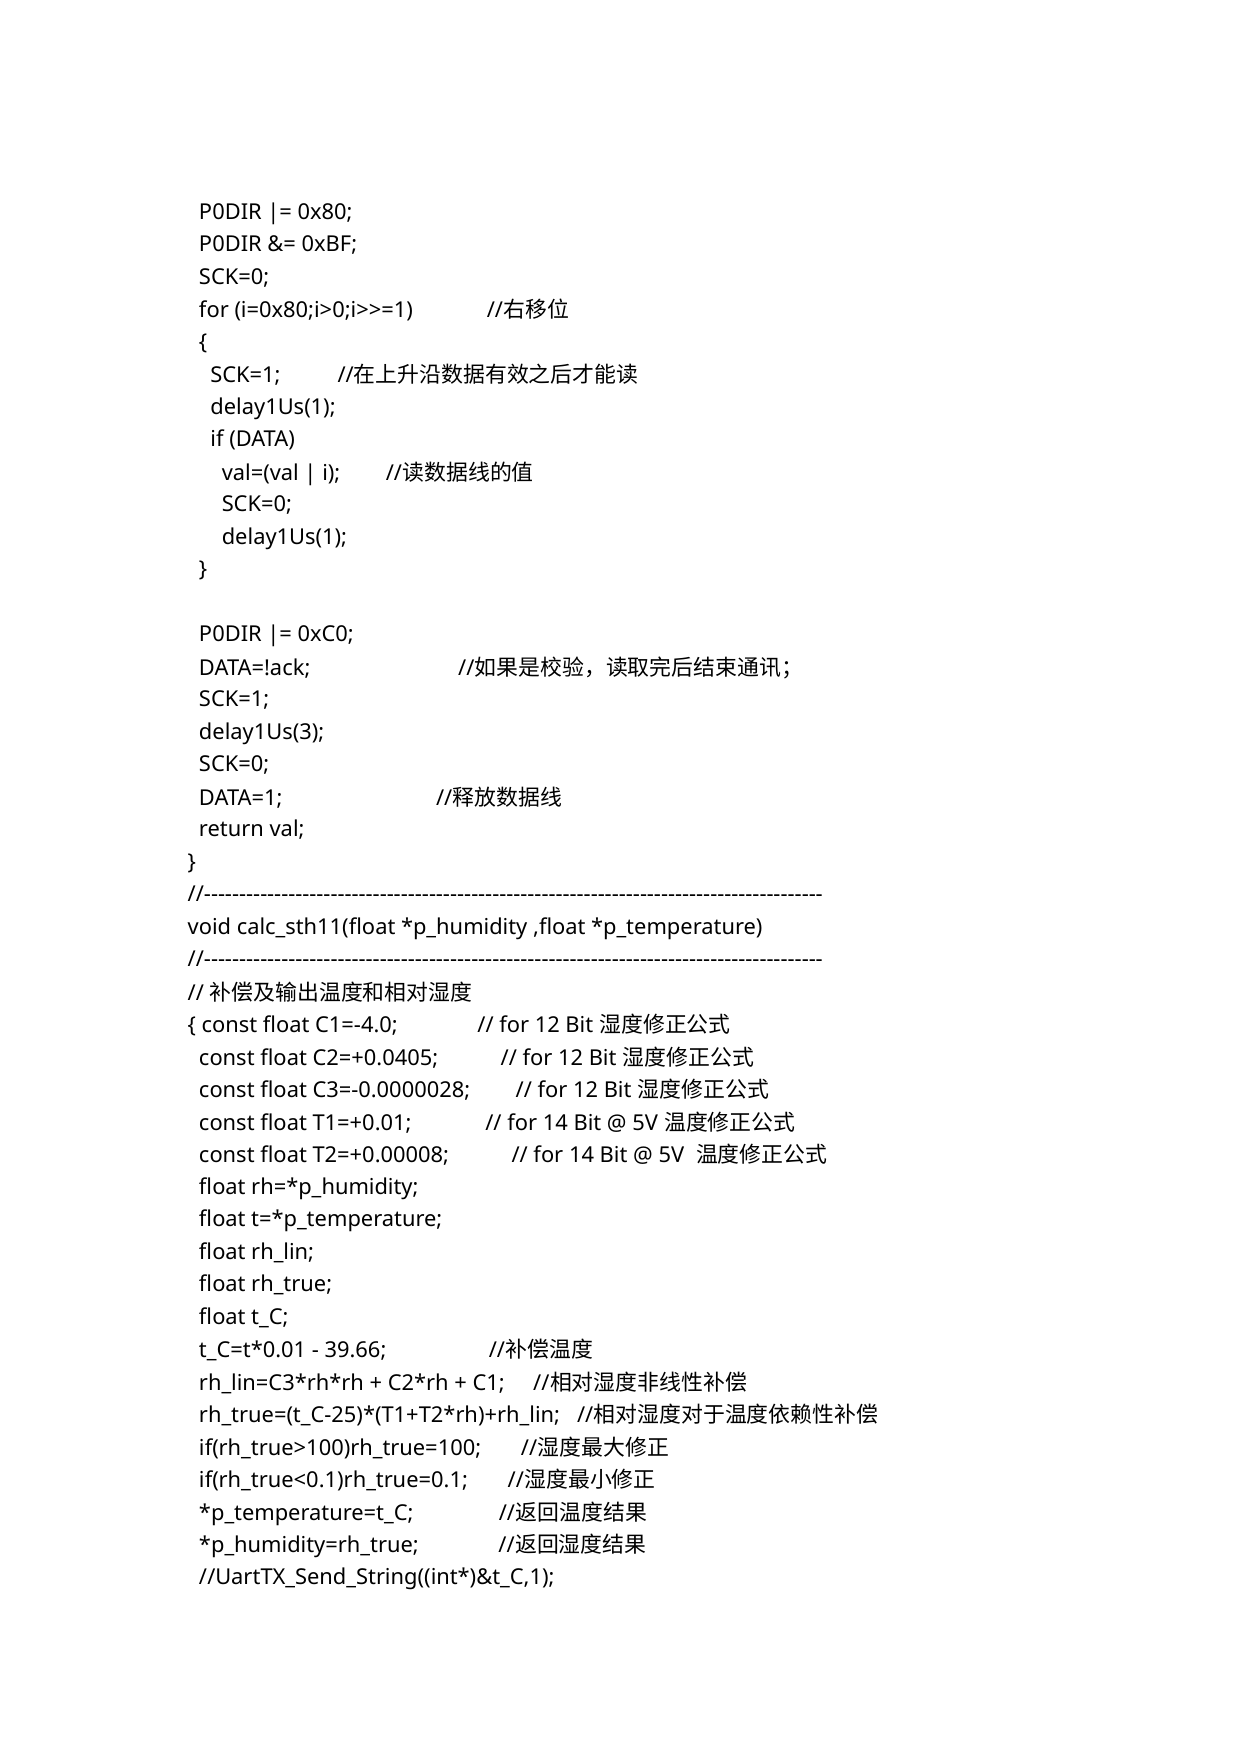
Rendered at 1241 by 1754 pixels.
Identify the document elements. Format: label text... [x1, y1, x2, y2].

text P0DIR &= 0xBF; [187, 227, 1053, 259]
text val=(val | i); //读数据线的值 [187, 454, 1053, 487]
text float rh_lin; [187, 1234, 1053, 1267]
text // 补偿及输出温度和相对湿度 [187, 974, 1053, 1007]
text delay1Us(1); [187, 519, 1053, 552]
text return val; [187, 812, 1053, 844]
text //UartTX_Send_String((int*)&t_C,1); [187, 1559, 1053, 1592]
text DATA=1; //释放数据线 [187, 779, 1053, 812]
text const float T1=+0.01; // for 14 Bit @ 5V 温度修正公式 [187, 1104, 1053, 1137]
text const float C3=-0.0000028; // for 12 Bit 湿度修正公式 [187, 1072, 1053, 1104]
text DATA=!ack; //如果是校验，读取完后结束通讯； [187, 649, 1053, 682]
text float t=*p_temperature; [187, 1202, 1053, 1234]
text SCK=0; [187, 259, 1053, 292]
text } [187, 844, 1053, 877]
text { [187, 324, 1053, 357]
text SCK=1; //在上升沿数据有效之后才能读 [187, 357, 1053, 389]
text delay1Us(1); [187, 389, 1053, 422]
text rh_true=(t_C-25)*(T1+T2*rh)+rh_lin; //相对湿度对于温度依赖性补偿 [187, 1397, 1053, 1429]
text const float C2=+0.0405; // for 12 Bit 湿度修正公式 [187, 1039, 1053, 1072]
text t_C=t*0.01 - 39.66; //补偿温度 [187, 1332, 1053, 1364]
text float rh=*p_humidity; [187, 1169, 1053, 1202]
text *p_temperature=t_C; //返回温度结果 [187, 1494, 1053, 1527]
text if(rh_true>100)rh_true=100; //湿度最大修正 [187, 1429, 1053, 1462]
text P0DIR |= 0x80; [187, 194, 1053, 227]
text *p_humidity=rh_true; //返回湿度结果 [187, 1527, 1053, 1559]
text void calc_sth11(float *p_humidity ,float *p_temperature) [187, 909, 1053, 942]
text rh_lin=C3*rh*rh + C2*rh + C1; //相对湿度非线性补偿 [187, 1364, 1053, 1397]
text { const float C1=-4.0; // for 12 Bit 湿度修正公式 [187, 1007, 1053, 1039]
text SCK=0; [187, 487, 1053, 519]
text for (i=0x80;i>0;i>>=1) //右移位 [187, 292, 1053, 324]
text const float T2=+0.00008; // for 14 Bit @ 5V 温度修正公式 [187, 1137, 1053, 1169]
text SCK=0; [187, 747, 1053, 779]
text float t_C; [187, 1299, 1053, 1332]
text delay1Us(3); [187, 714, 1053, 747]
text float rh_true; [187, 1267, 1053, 1299]
text //---------------------------------------------------------------------------------------- [187, 942, 1053, 974]
text if(rh_true<0.1)rh_true=0.1; //湿度最小修正 [187, 1462, 1053, 1494]
text //---------------------------------------------------------------------------------------- [187, 877, 1053, 909]
text SCK=1; [187, 682, 1053, 714]
text P0DIR |= 0xC0; [187, 617, 1053, 649]
text if (DATA) [187, 422, 1053, 454]
text } [187, 552, 1053, 584]
